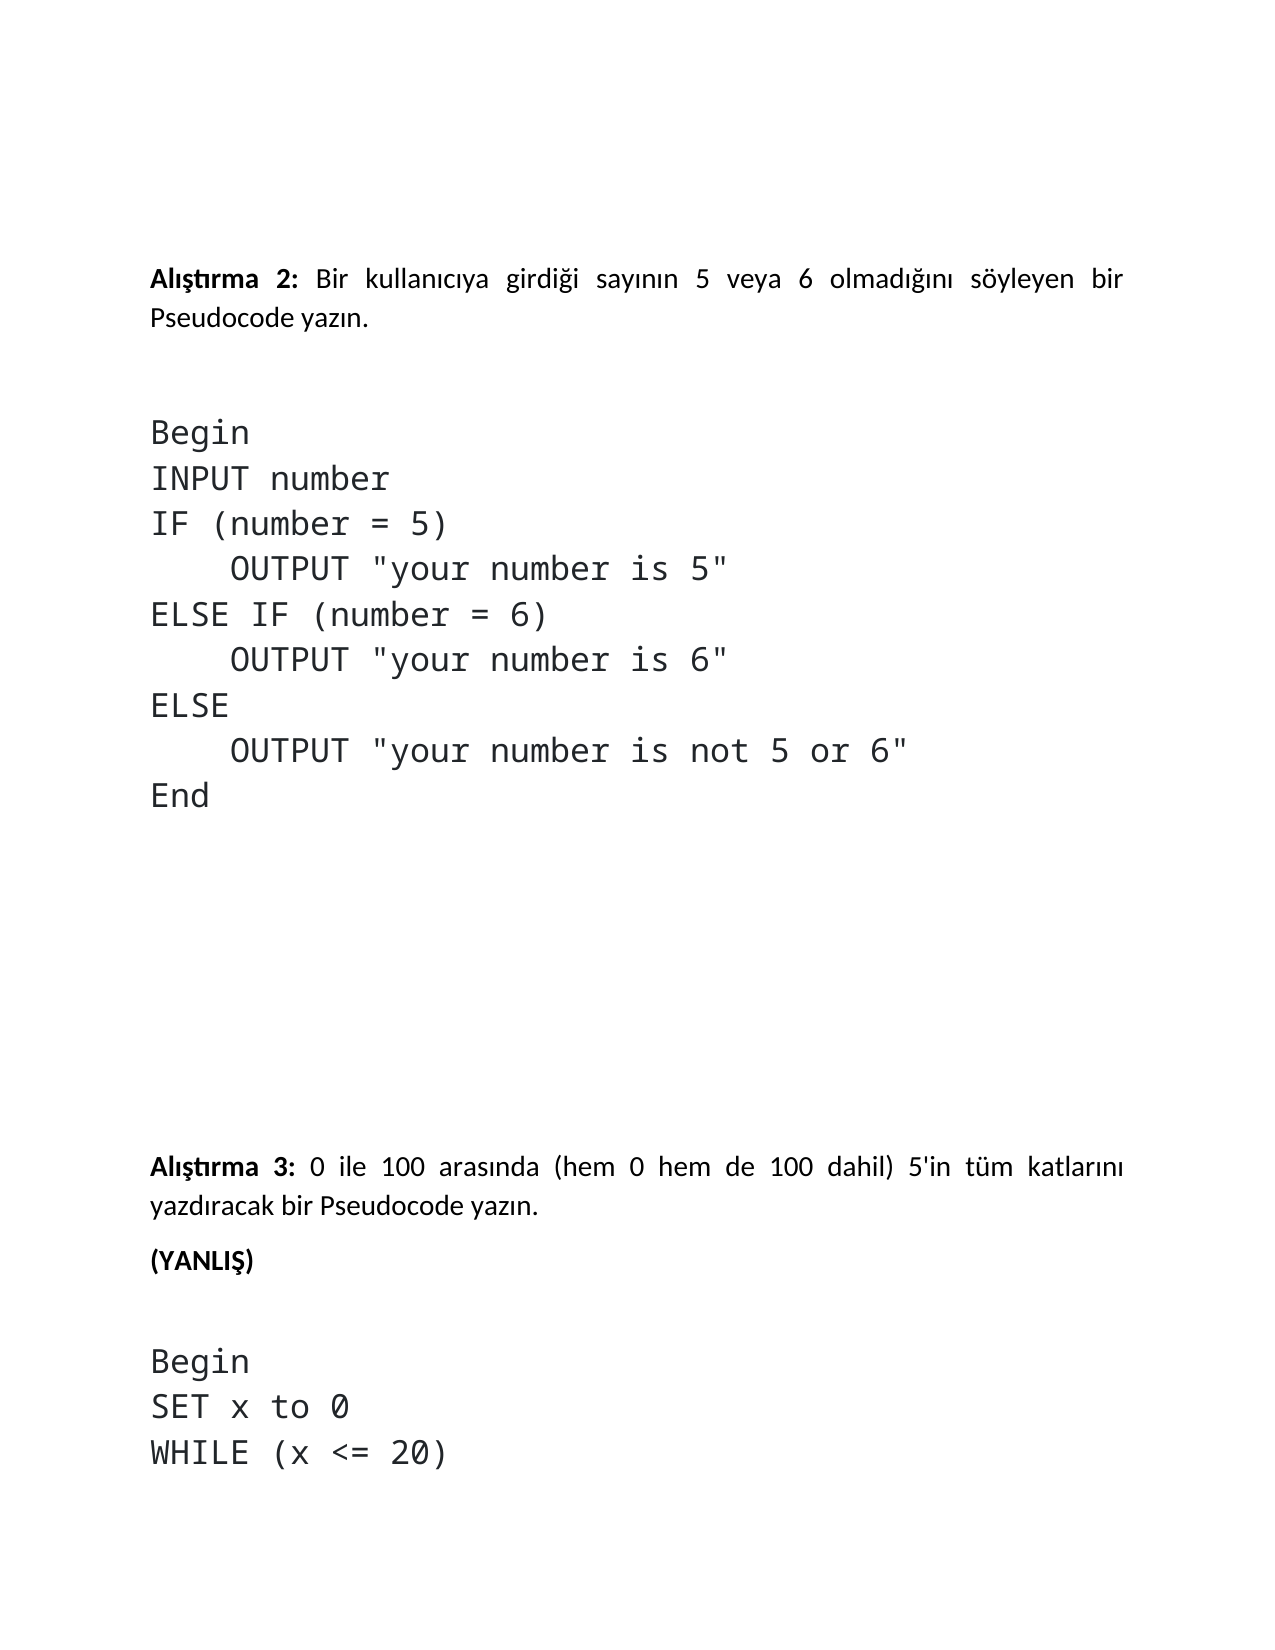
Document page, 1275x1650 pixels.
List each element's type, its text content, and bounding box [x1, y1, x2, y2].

text WHILE (x <= 20) [150, 1428, 1125, 1474]
text INPUT number [150, 454, 1125, 500]
text Begin [150, 1338, 1125, 1383]
text ELSE [150, 681, 1125, 727]
text IF (number = 5) [150, 500, 1125, 545]
text Alıştırma 3: 0 ile 100 arasında (hem 0 hem de 100 dahil) 5'in tüm katlarını yazdıracak bir Pseudocode yazın. [150, 1148, 1125, 1222]
text Begin [150, 409, 1125, 454]
text ELSE IF (number = 6) [150, 591, 1125, 636]
text End [150, 772, 1125, 818]
text Alıştırma 2: Bir kullanıcıya girdiği sayının 5 veya 6 olmadığını söyleyen bir Pseudocode yazın. [150, 260, 1125, 334]
text OUTPUT "your number is 6" [150, 636, 1125, 681]
text OUTPUT "your number is 5" [150, 545, 1125, 591]
text SET x to 0 [150, 1383, 1125, 1428]
text OUTPUT "your number is not 5 or 6" [150, 727, 1125, 772]
text (YANLIŞ) [150, 1242, 1125, 1277]
